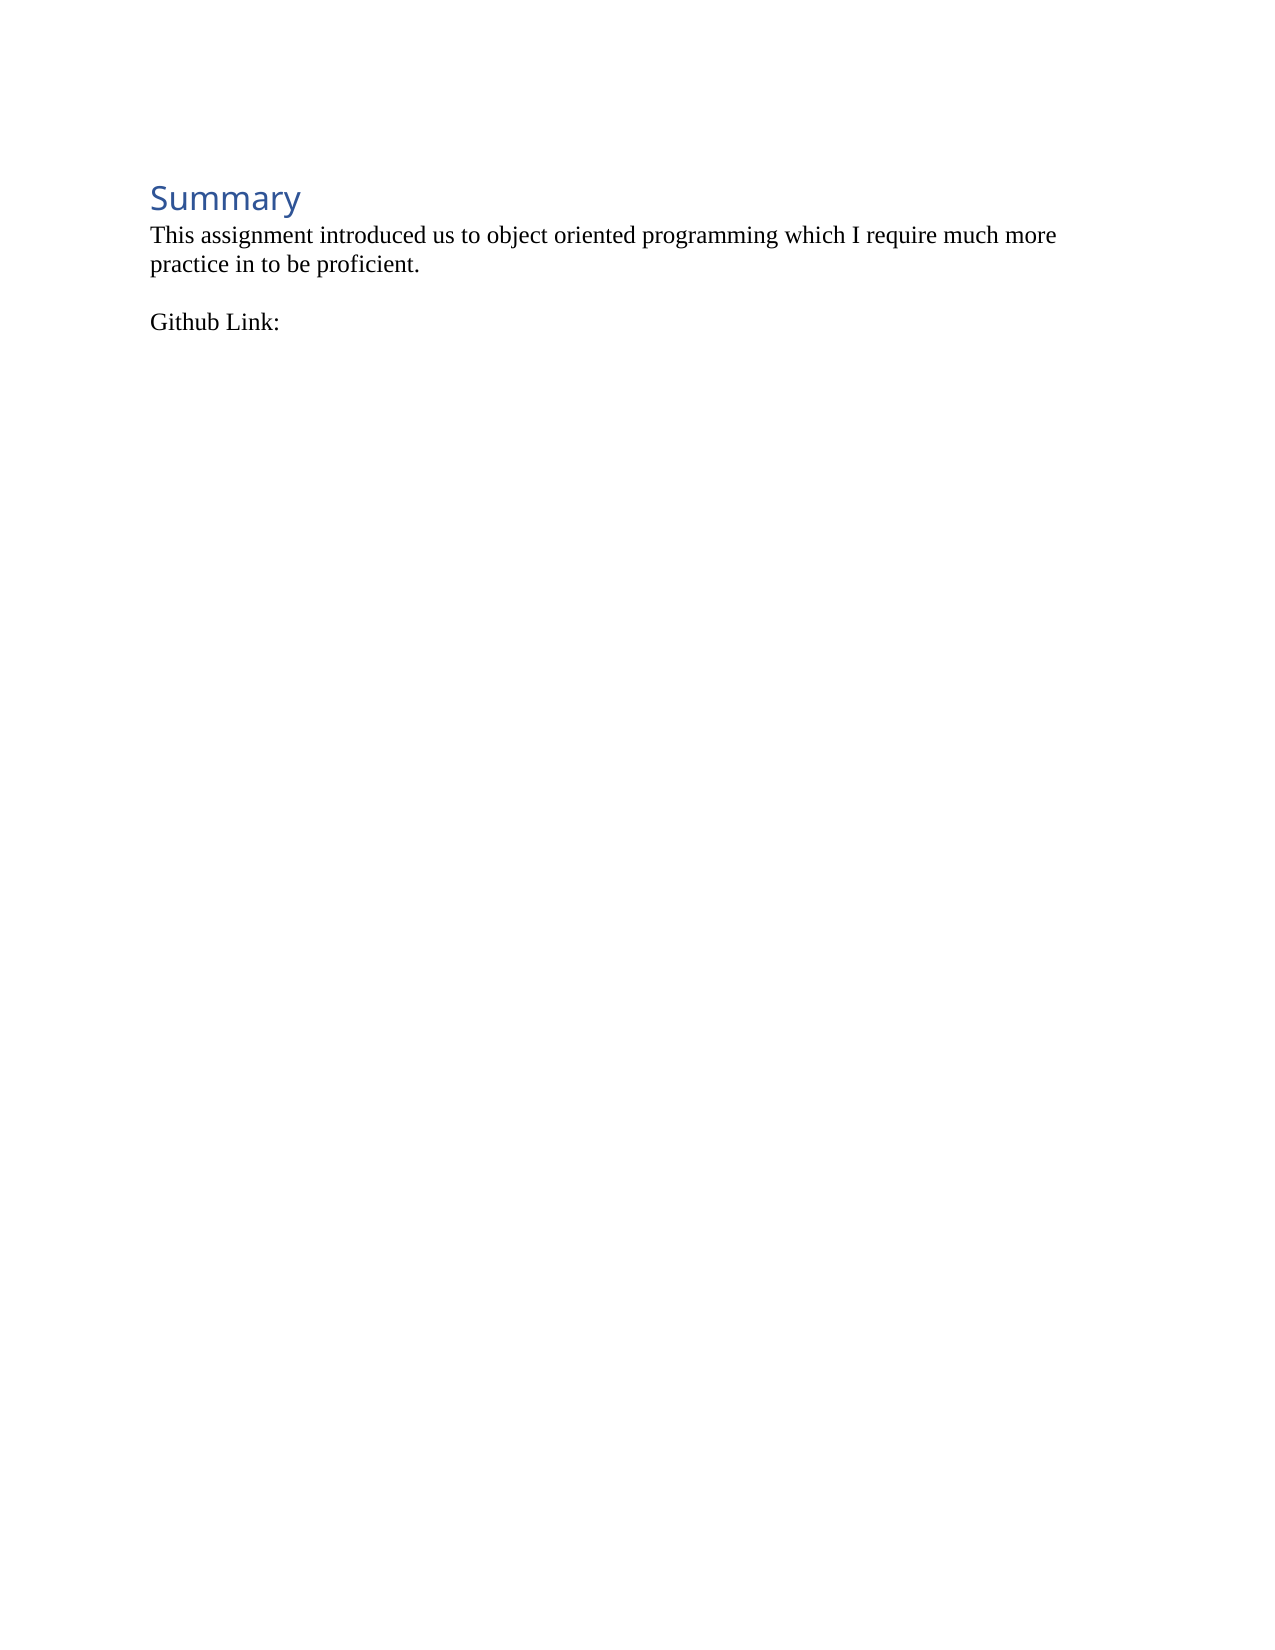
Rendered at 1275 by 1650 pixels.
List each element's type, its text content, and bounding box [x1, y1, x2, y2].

subtitle Summary [150, 175, 1125, 220]
text Github Link: [150, 307, 1125, 335]
text This assignment introduced us to object oriented programming which I require much more practice in to be proficient. [150, 220, 1125, 278]
